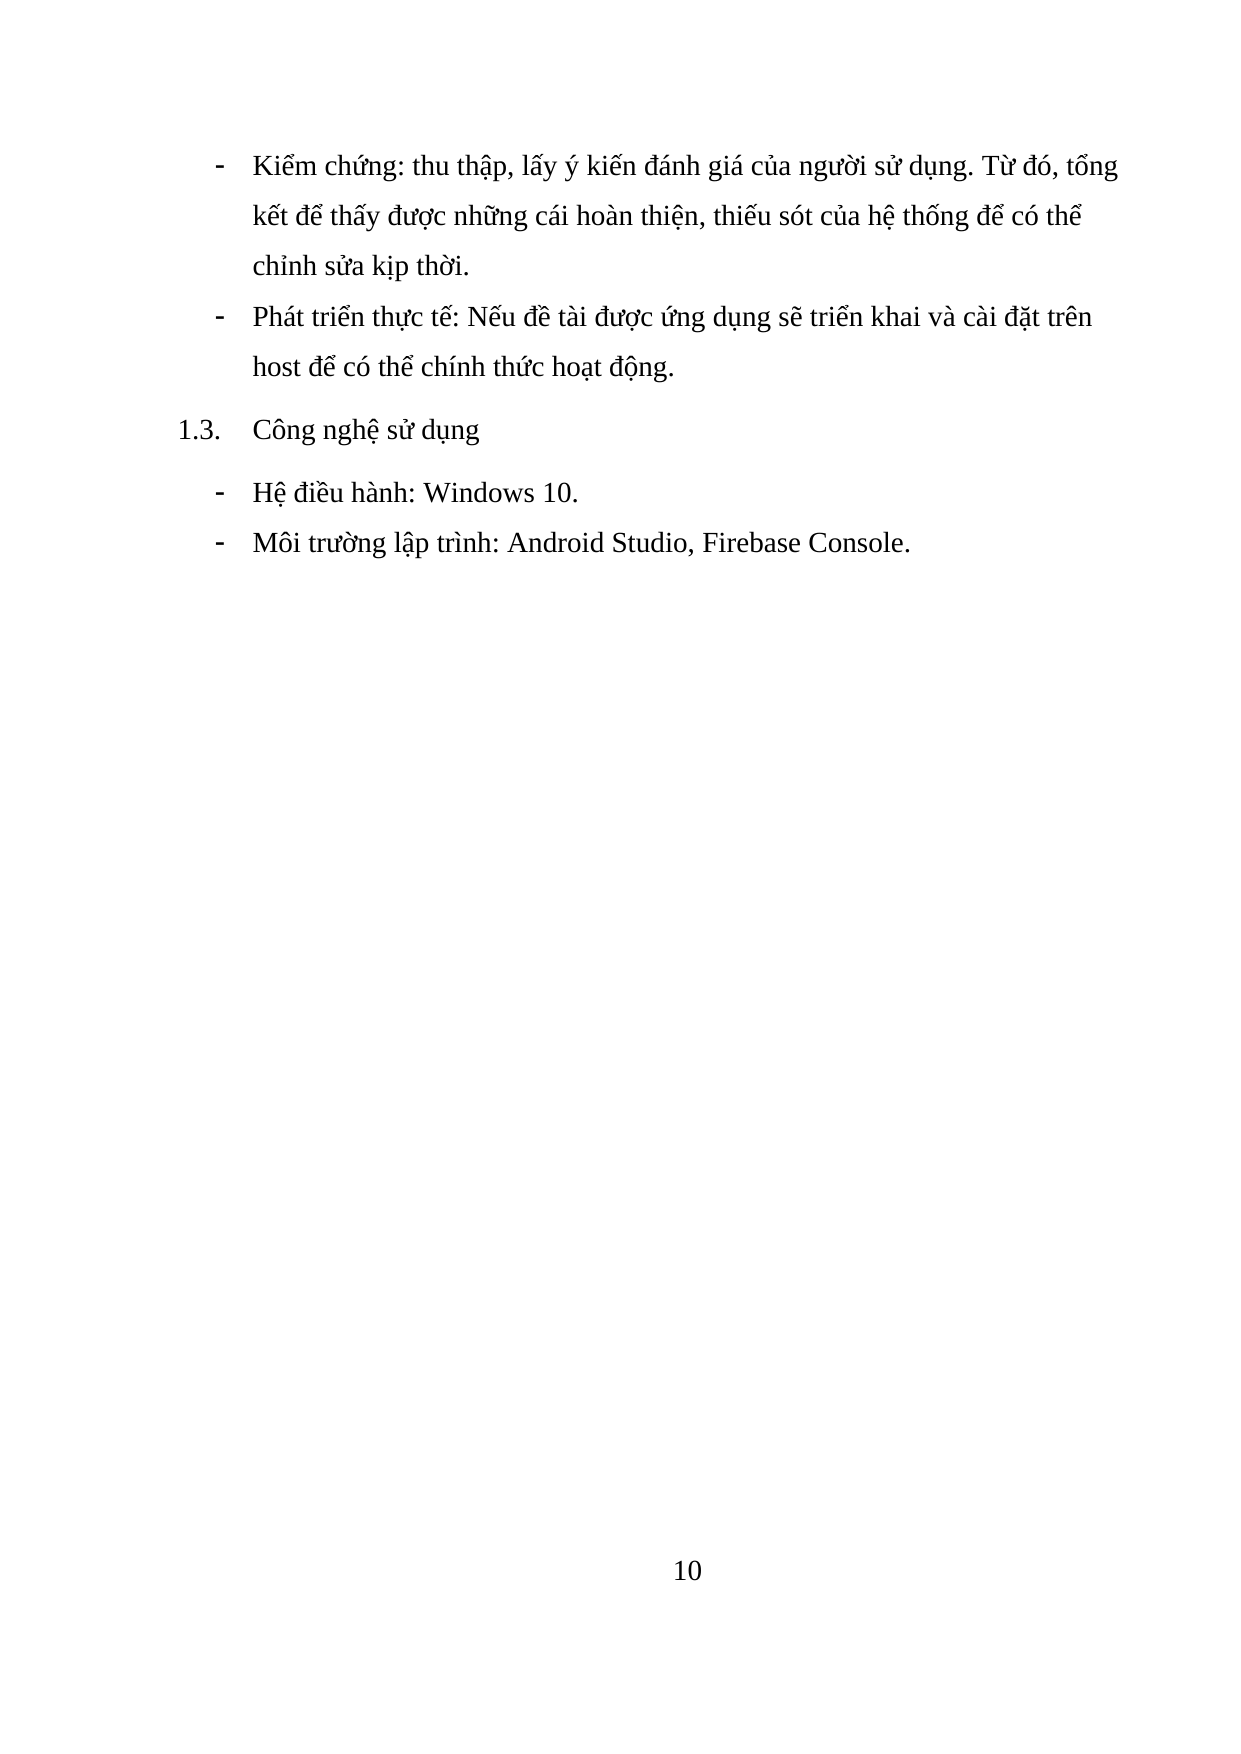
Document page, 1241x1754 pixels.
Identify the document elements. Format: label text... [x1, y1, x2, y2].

list Kiểm chứng: thu thập, lấy ý kiến đánh giá của người sử dụng. Từ đó, tổng kết để thấy được những cái hoàn thiện, thiếu sót của hệ thống để có thể chỉnh sửa kịp thời. [215, 148, 1122, 282]
list Phát triển thực tế: Nếu đề tài được ứng dụng sẽ triển khai và cài đặt trên host để có thể chính thức hoạt động. [215, 299, 1122, 383]
list Môi trường lập trình: Android Studio, Firebase Console. [215, 525, 1122, 559]
list Hệ điều hành: Windows 10. [215, 475, 1122, 508]
subtitle Công nghệ sử dụng [177, 412, 1122, 446]
